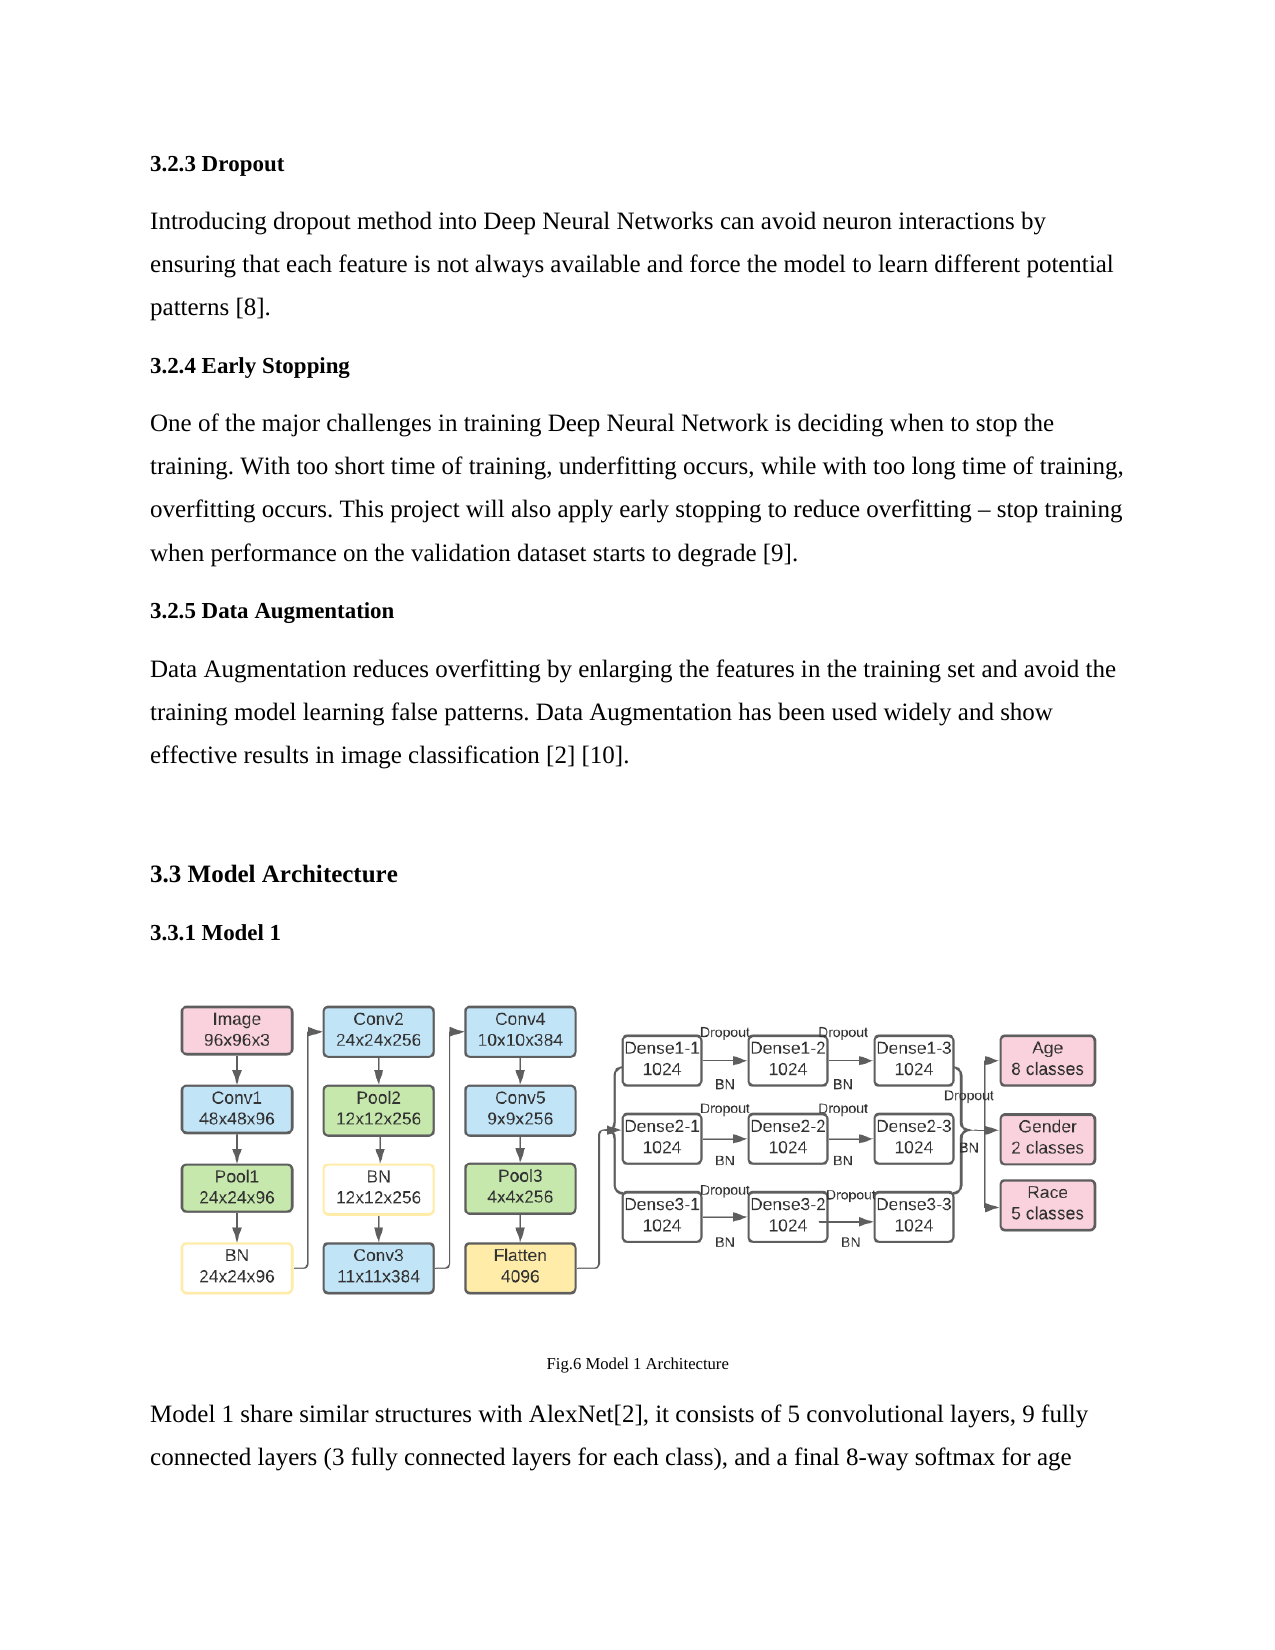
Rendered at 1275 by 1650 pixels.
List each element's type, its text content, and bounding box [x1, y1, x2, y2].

text 3.3 Model Architecture [150, 859, 1125, 888]
text 3.2.5 Data Augmentation [150, 597, 1125, 624]
text One of the major challenges in training Deep Neural Network is deciding when to stop the training. With too short time of training, underfitting occurs, while with too long time of training, overfitting occurs. This project will also apply early stopping to reduce overfitting – stop training when performance on the validation dataset starts to degrade [9]. [150, 408, 1125, 566]
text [150, 1399, 1125, 1471]
text Fig.6 Model 1 Architecture [150, 1354, 1125, 1373]
text Introducing dropout method into Deep Neural Networks can avoid neuron interactions by ensuring that each feature is not always available and force the model to learn different potential patterns [8]. [150, 206, 1125, 321]
picture [150, 975, 1125, 1324]
text 3.2.4 Early Stopping [150, 352, 1125, 378]
text Data Augmentation reduces overfitting by enlarging the features in the training set and avoid the training model learning false patterns. Data Augmentation has been used widely and show effective results in image classification [2] [10]. [150, 654, 1125, 769]
text 3.3.1 Model 1 [150, 919, 1125, 946]
text 3.2.3 Dropout [150, 150, 1125, 176]
